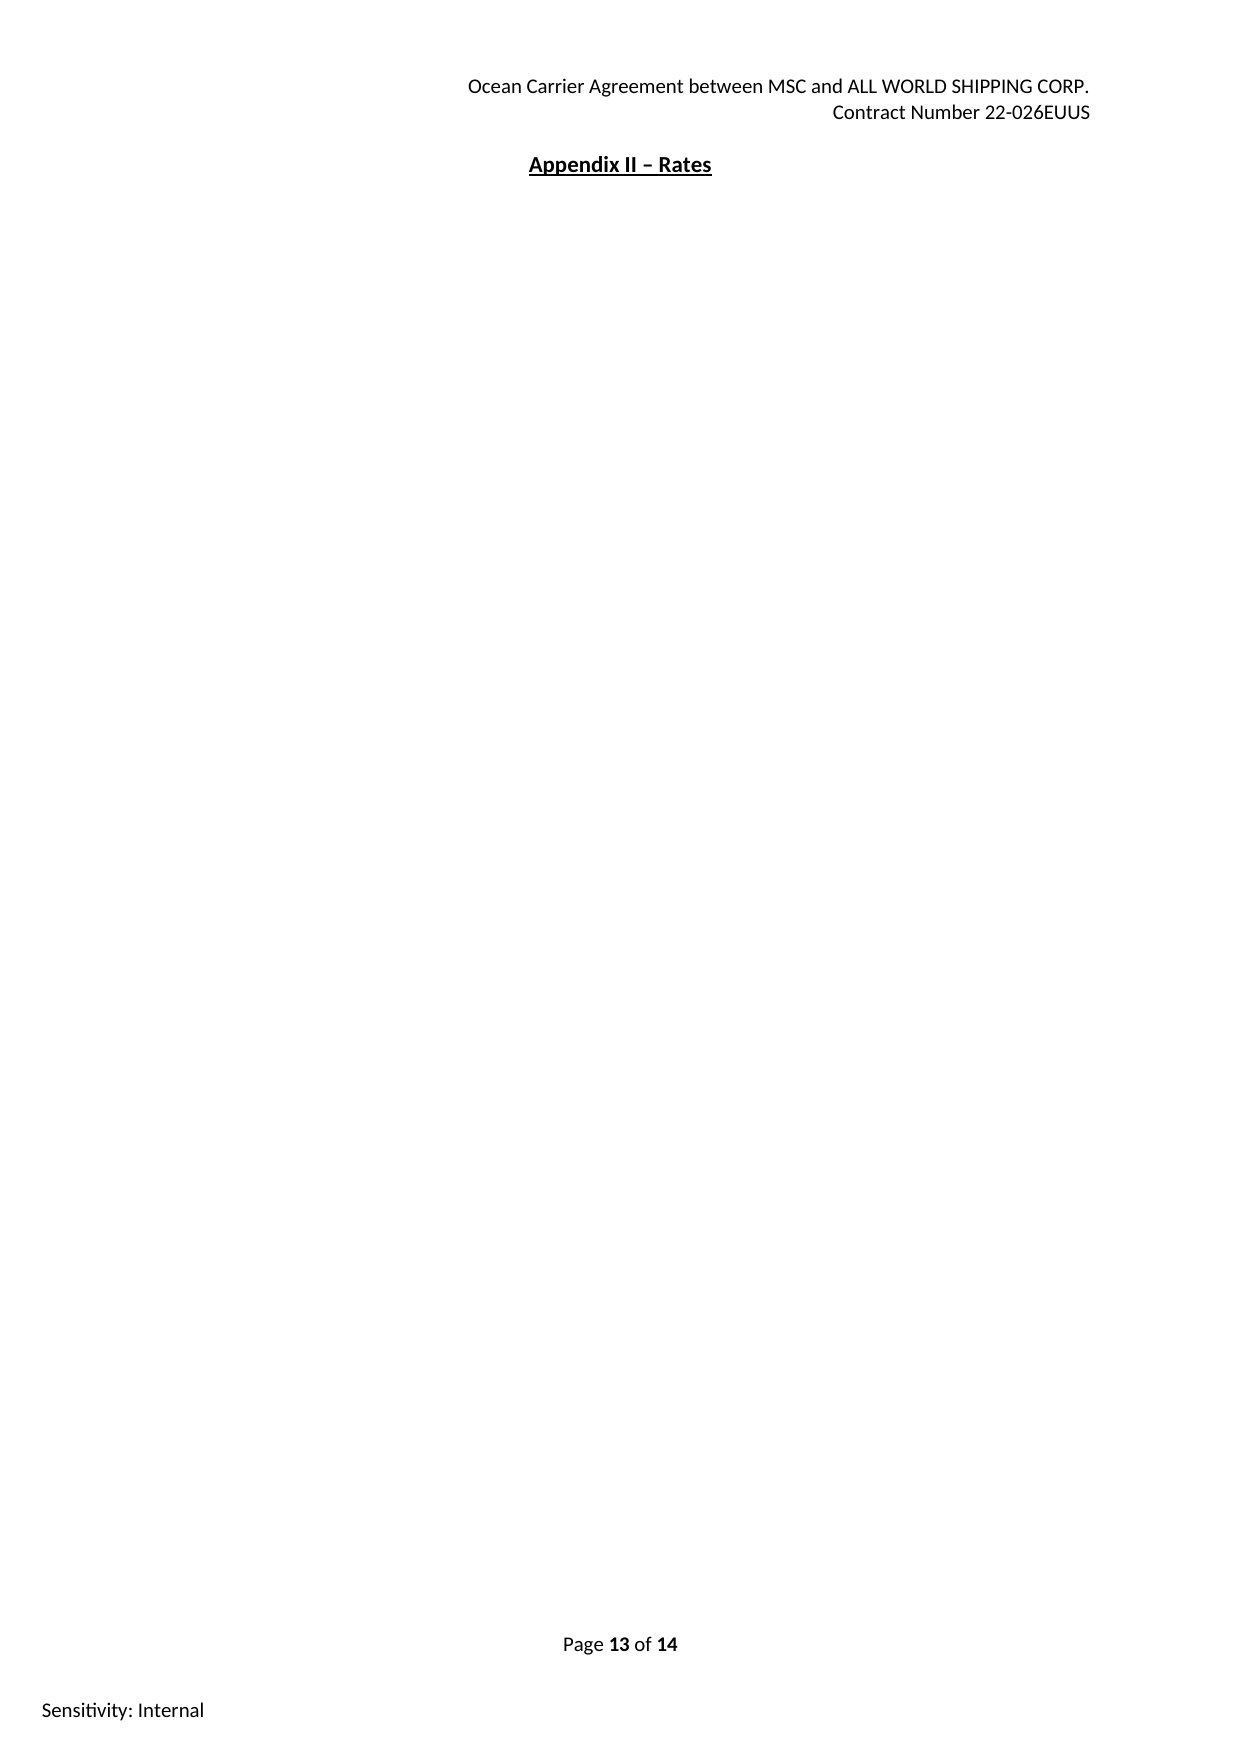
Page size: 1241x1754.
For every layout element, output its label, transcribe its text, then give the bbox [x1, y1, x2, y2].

subtitle Appendix II – Rates [150, 150, 1090, 178]
